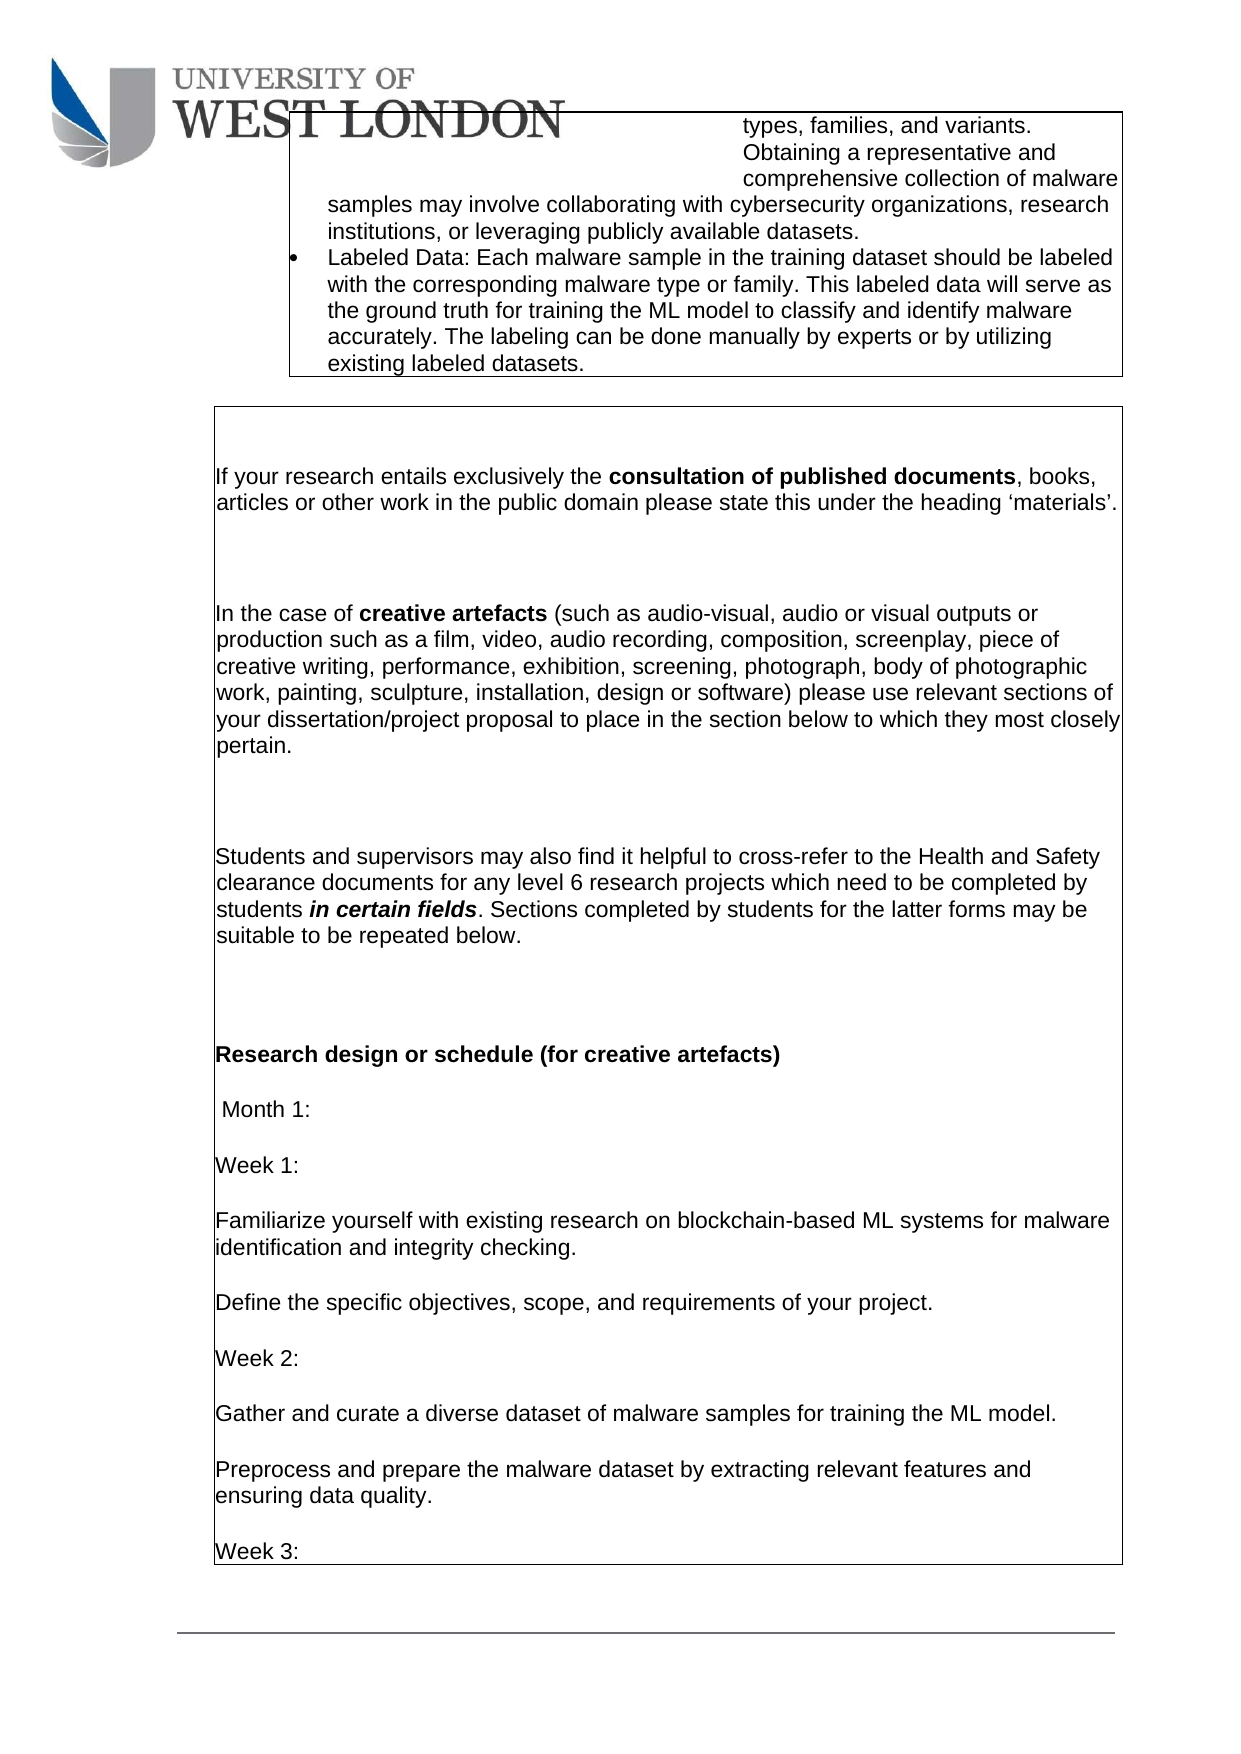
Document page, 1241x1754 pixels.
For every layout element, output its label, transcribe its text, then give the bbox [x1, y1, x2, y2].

text Gather and curate a diverse dataset of malware samples for training the ML model. [215, 1399, 1122, 1427]
text Week 2: [215, 1344, 1122, 1371]
text Students and supervisors may also find it helpful to cross-refer to the Health and Safety clearance documents for any level 6 research projects which need to be completed by students in certain fields. Sections completed by students for the latter forms may be suitable to be repeated below. [215, 842, 1122, 948]
text Research design or schedule (for creative artefacts) [215, 1040, 1122, 1067]
text If your research entails exclusively the consultation of published documents, books, articles or other work in the public domain please state this under the heading ‘materials’. [215, 462, 1122, 515]
picture [46, 54, 574, 173]
text Familiarize yourself with existing research on blockchain-based ML systems for malware identification and integrity checking. [215, 1206, 1122, 1260]
text In the case of creative artefacts (such as audio-visual, audio or visual outputs or production such as a film, video, audio recording, composition, screenplay, piece of creative writing, performance, exhibition, screening, photograph, body of photographic work, painting, sculpture, installation, design or software) please use relevant sections of your dissertation/project proposal to place in the section below to which they most closely pertain. [215, 599, 1122, 758]
text Preprocess and prepare the malware dataset by extracting relevant features and ensuring data quality. [215, 1455, 1122, 1508]
text Week 3: [215, 1537, 1122, 1564]
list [290, 113, 1122, 243]
text Define the specific objectives, scope, and requirements of your project. [215, 1288, 1122, 1316]
text Week 1: [215, 1151, 1122, 1178]
text Month 1: [215, 1095, 1122, 1123]
list Labeled Data: Each malware sample in the training dataset should be labeled with the corresponding malware type or family. This labeled data will serve as the ground truth for training the ML model to classify and identify malware accurately. The labeling can be done manually by experts or by utilizing existing labeled datasets. [290, 243, 1122, 376]
